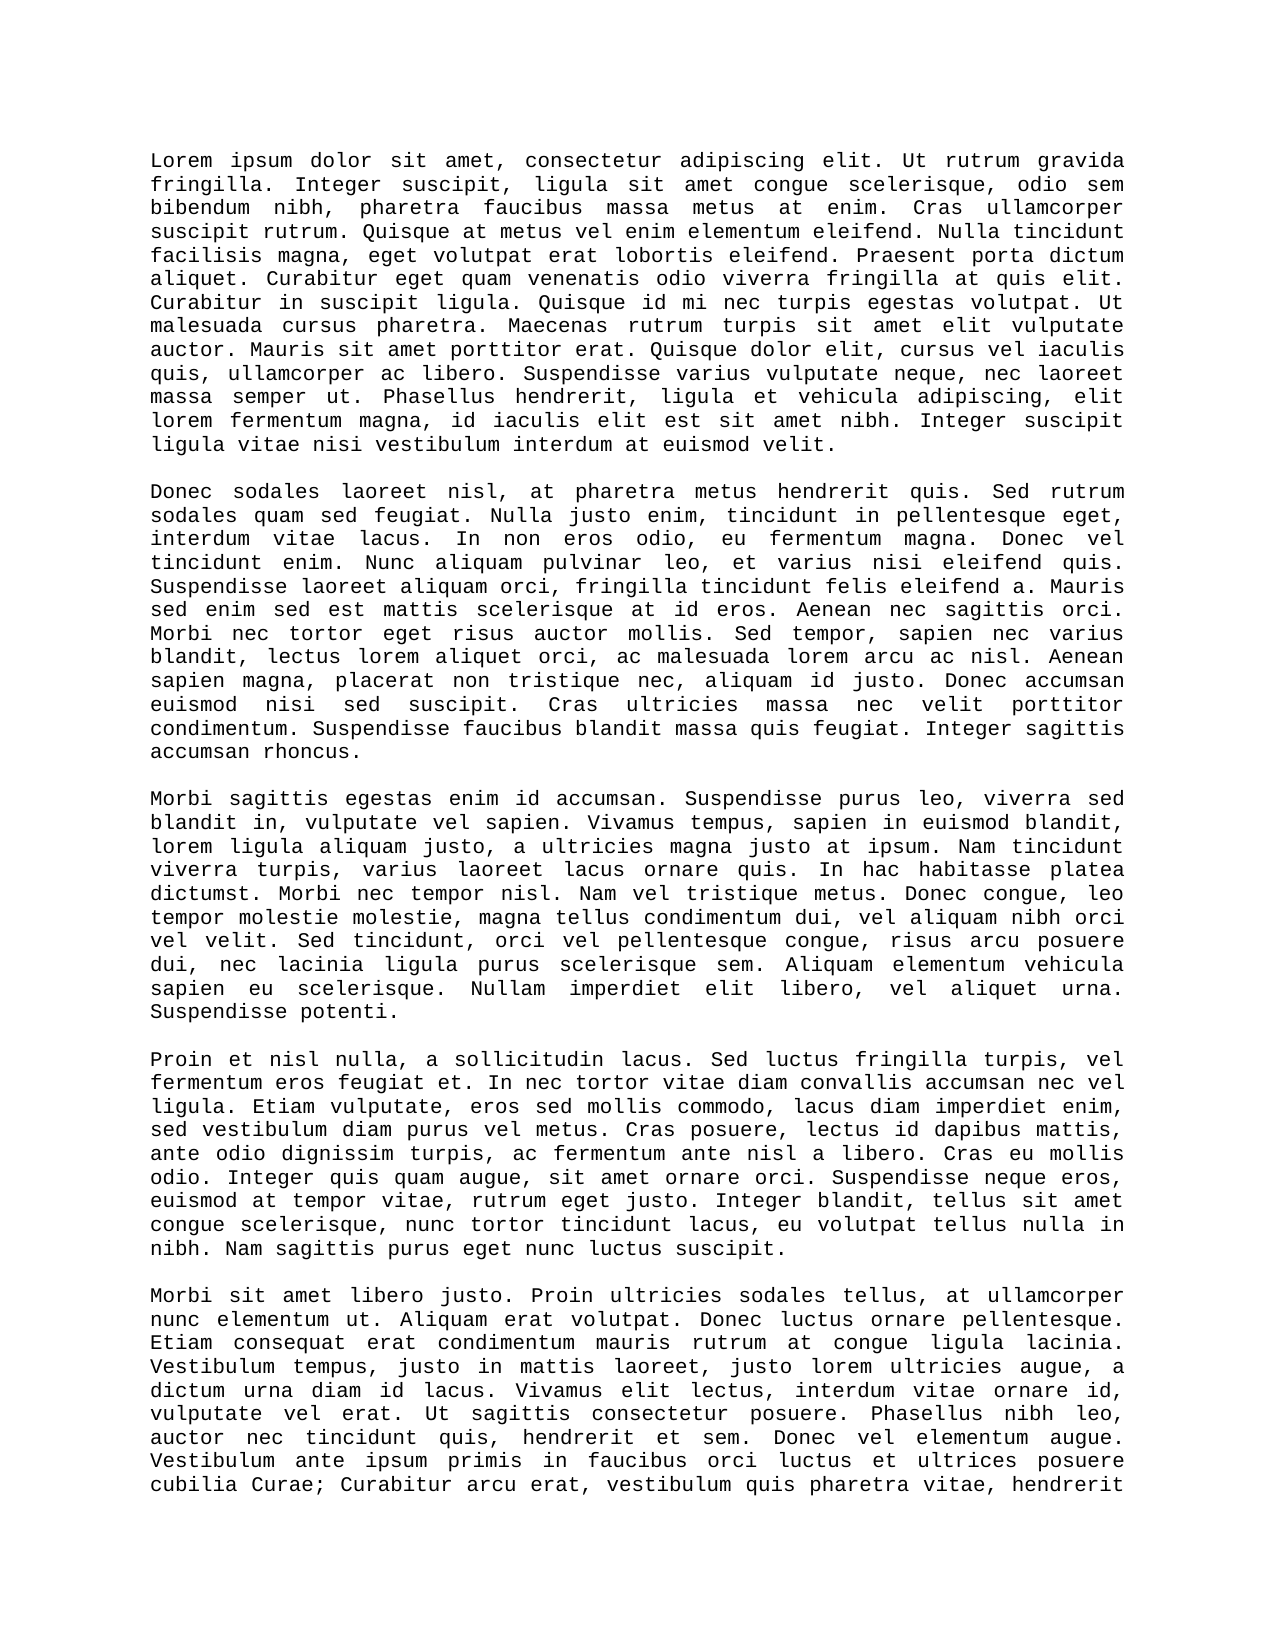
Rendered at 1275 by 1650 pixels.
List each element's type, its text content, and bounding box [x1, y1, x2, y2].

text Donec sodales laoreet nisl, at pharetra metus hendrerit quis. Sed rutrum sodales quam sed feugiat. Nulla justo enim, tincidunt in pellentesque eget, interdum vitae lacus. In non eros odio, eu fermentum magna. Donec vel tincidunt enim. Nunc aliquam pulvinar leo, et varius nisi eleifend quis. Suspendisse laoreet aliquam orci, fringilla tincidunt felis eleifend a. Mauris sed enim sed est mattis scelerisque at id eros. Aenean nec sagittis orci. Morbi nec tortor eget risus auctor mollis. Sed tempor, sapien nec varius blandit, lectus lorem aliquet orci, ac malesuada lorem arcu ac nisl. Aenean sapien magna, placerat non tristique nec, aliquam id justo. Donec accumsan euismod nisi sed suscipit. Cras ultricies massa nec velit porttitor condimentum. Suspendisse faucibus blandit massa quis feugiat. Integer sagittis accumsan rhoncus. [150, 481, 1125, 765]
text Lorem ipsum dolor sit amet, consectetur adipiscing elit. Ut rutrum gravida fringilla. Integer suscipit, ligula sit amet congue scelerisque, odio sem bibendum nibh, pharetra faucibus massa metus at enim. Cras ullamcorper suscipit rutrum. Quisque at metus vel enim elementum eleifend. Nulla tincidunt facilisis magna, eget volutpat erat lobortis eleifend. Praesent porta dictum aliquet. Curabitur eget quam venenatis odio viverra fringilla at quis elit. Curabitur in suscipit ligula. Quisque id mi nec turpis egestas volutpat. Ut malesuada cursus pharetra. Maecenas rutrum turpis sit amet elit vulputate auctor. Mauris sit amet porttitor erat. Quisque dolor elit, cursus vel iaculis quis, ullamcorper ac libero. Suspendisse varius vulputate neque, nec laoreet massa semper ut. Phasellus hendrerit, ligula et vehicula adipiscing, elit lorem fermentum magna, id iaculis elit est sit amet nibh. Integer suscipit ligula vitae nisi vestibulum interdum at euismod velit. [150, 150, 1125, 457]
text Morbi sagittis egestas enim id accumsan. Suspendisse purus leo, viverra sed blandit in, vulputate vel sapien. Vivamus tempus, sapien in euismod blandit, lorem ligula aliquam justo, a ultricies magna justo at ipsum. Nam tincidunt viverra turpis, varius laoreet lacus ornare quis. In hac habitasse platea dictumst. Morbi nec tempor nisl. Nam vel tristique metus. Donec congue, leo tempor molestie molestie, magna tellus condimentum dui, vel aliquam nibh orci vel velit. Sed tincidunt, orci vel pellentesque congue, risus arcu posuere dui, nec lacinia ligula purus scelerisque sem. Aliquam elementum vehicula sapien eu scelerisque. Nullam imperdiet elit libero, vel aliquet urna. Suspendisse potenti. [150, 788, 1125, 1025]
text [150, 1285, 1125, 1498]
text Proin et nisl nulla, a sollicitudin lacus. Sed luctus fringilla turpis, vel fermentum eros feugiat et. In nec tortor vitae diam convallis accumsan nec vel ligula. Etiam vulputate, eros sed mollis commodo, lacus diam imperdiet enim, sed vestibulum diam purus vel metus. Cras posuere, lectus id dapibus mattis, ante odio dignissim turpis, ac fermentum ante nisl a libero. Cras eu mollis odio. Integer quis quam augue, sit amet ornare orci. Suspendisse neque eros, euismod at tempor vitae, rutrum eget justo. Integer blandit, tellus sit amet congue scelerisque, nunc tortor tincidunt lacus, eu volutpat tellus nulla in nibh. Nam sagittis purus eget nunc luctus suscipit. [150, 1048, 1125, 1261]
